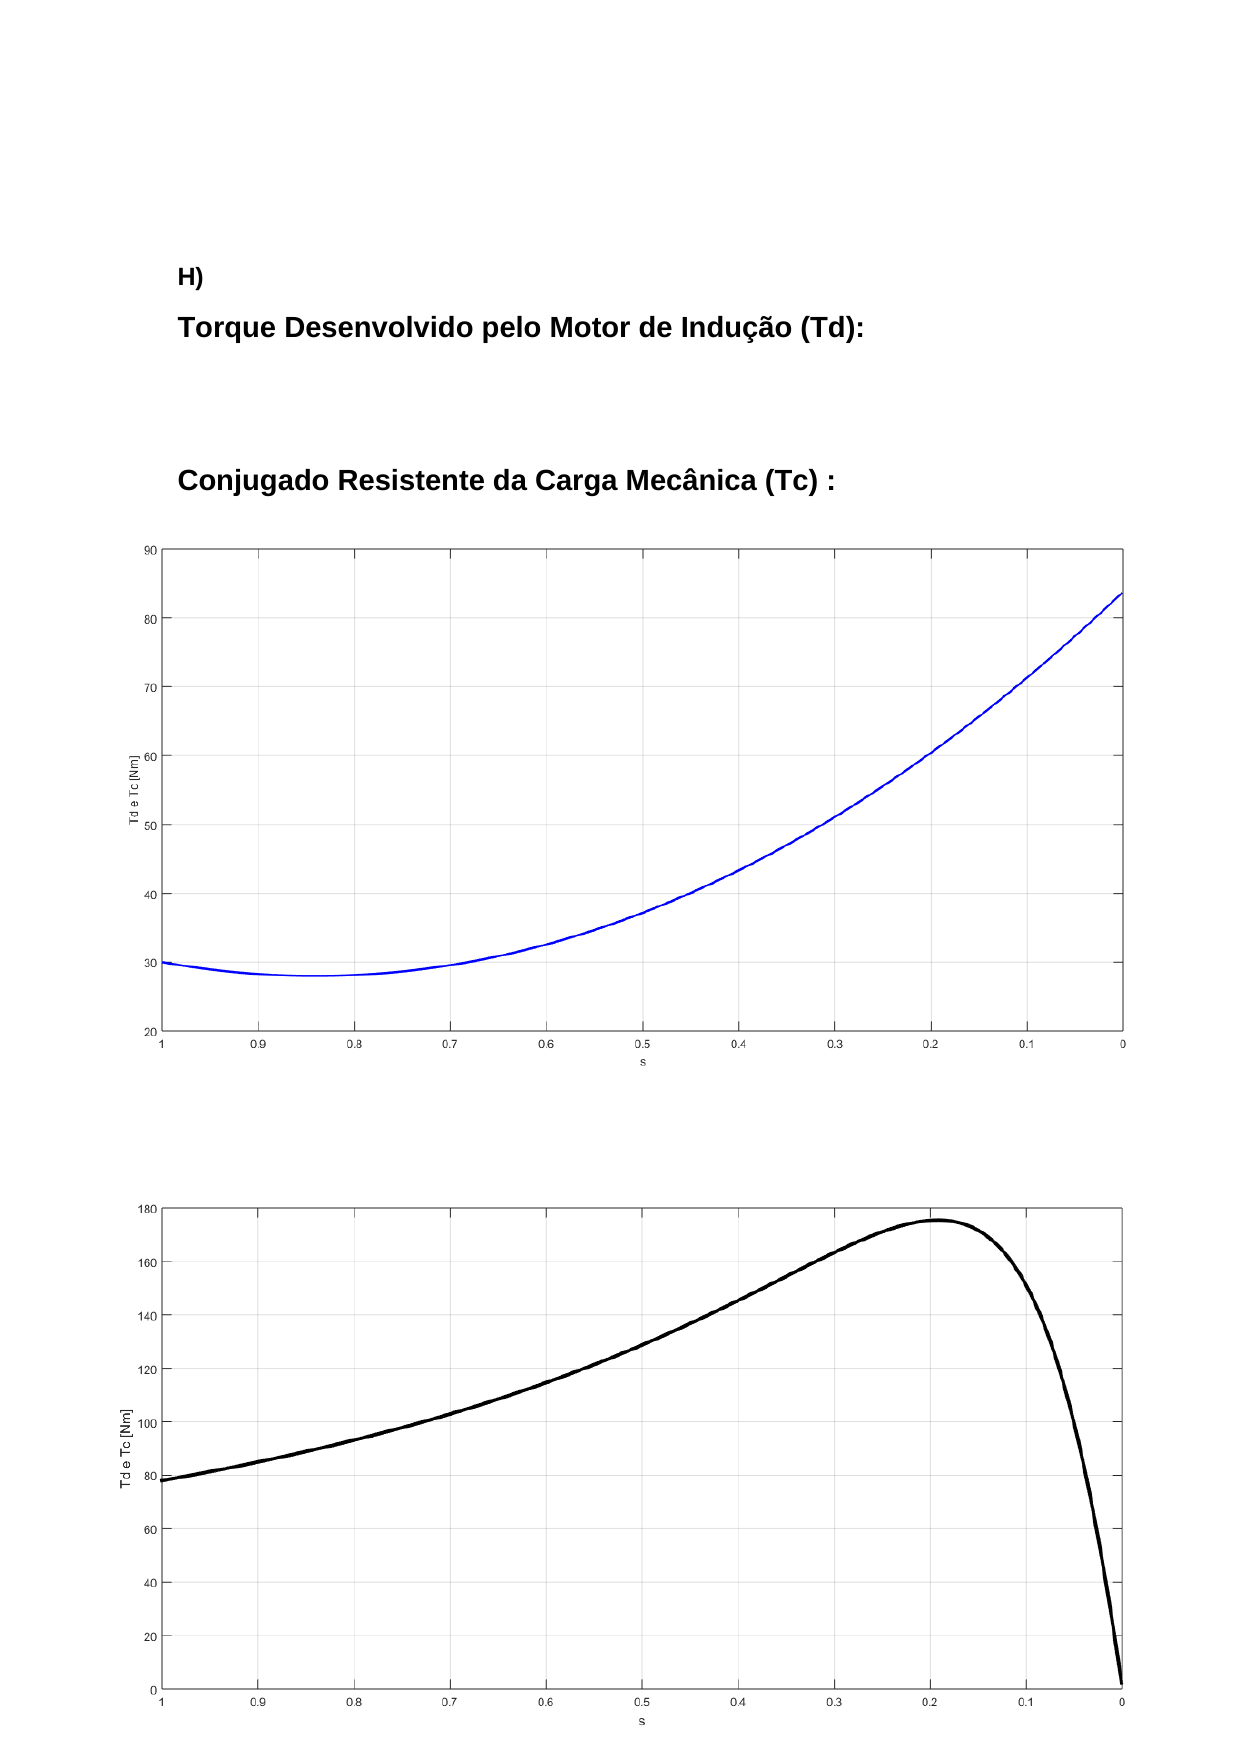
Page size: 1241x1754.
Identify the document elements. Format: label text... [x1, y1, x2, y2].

text Torque Desenvolvido pelo Motor de Indução (Td): [177, 310, 1063, 343]
picture [2, 506, 1236, 1094]
text H) [177, 262, 1063, 291]
picture [2, 1164, 1235, 1752]
text Conjugado Resistente da Carga Mecânica (Tc) : [177, 463, 1063, 497]
